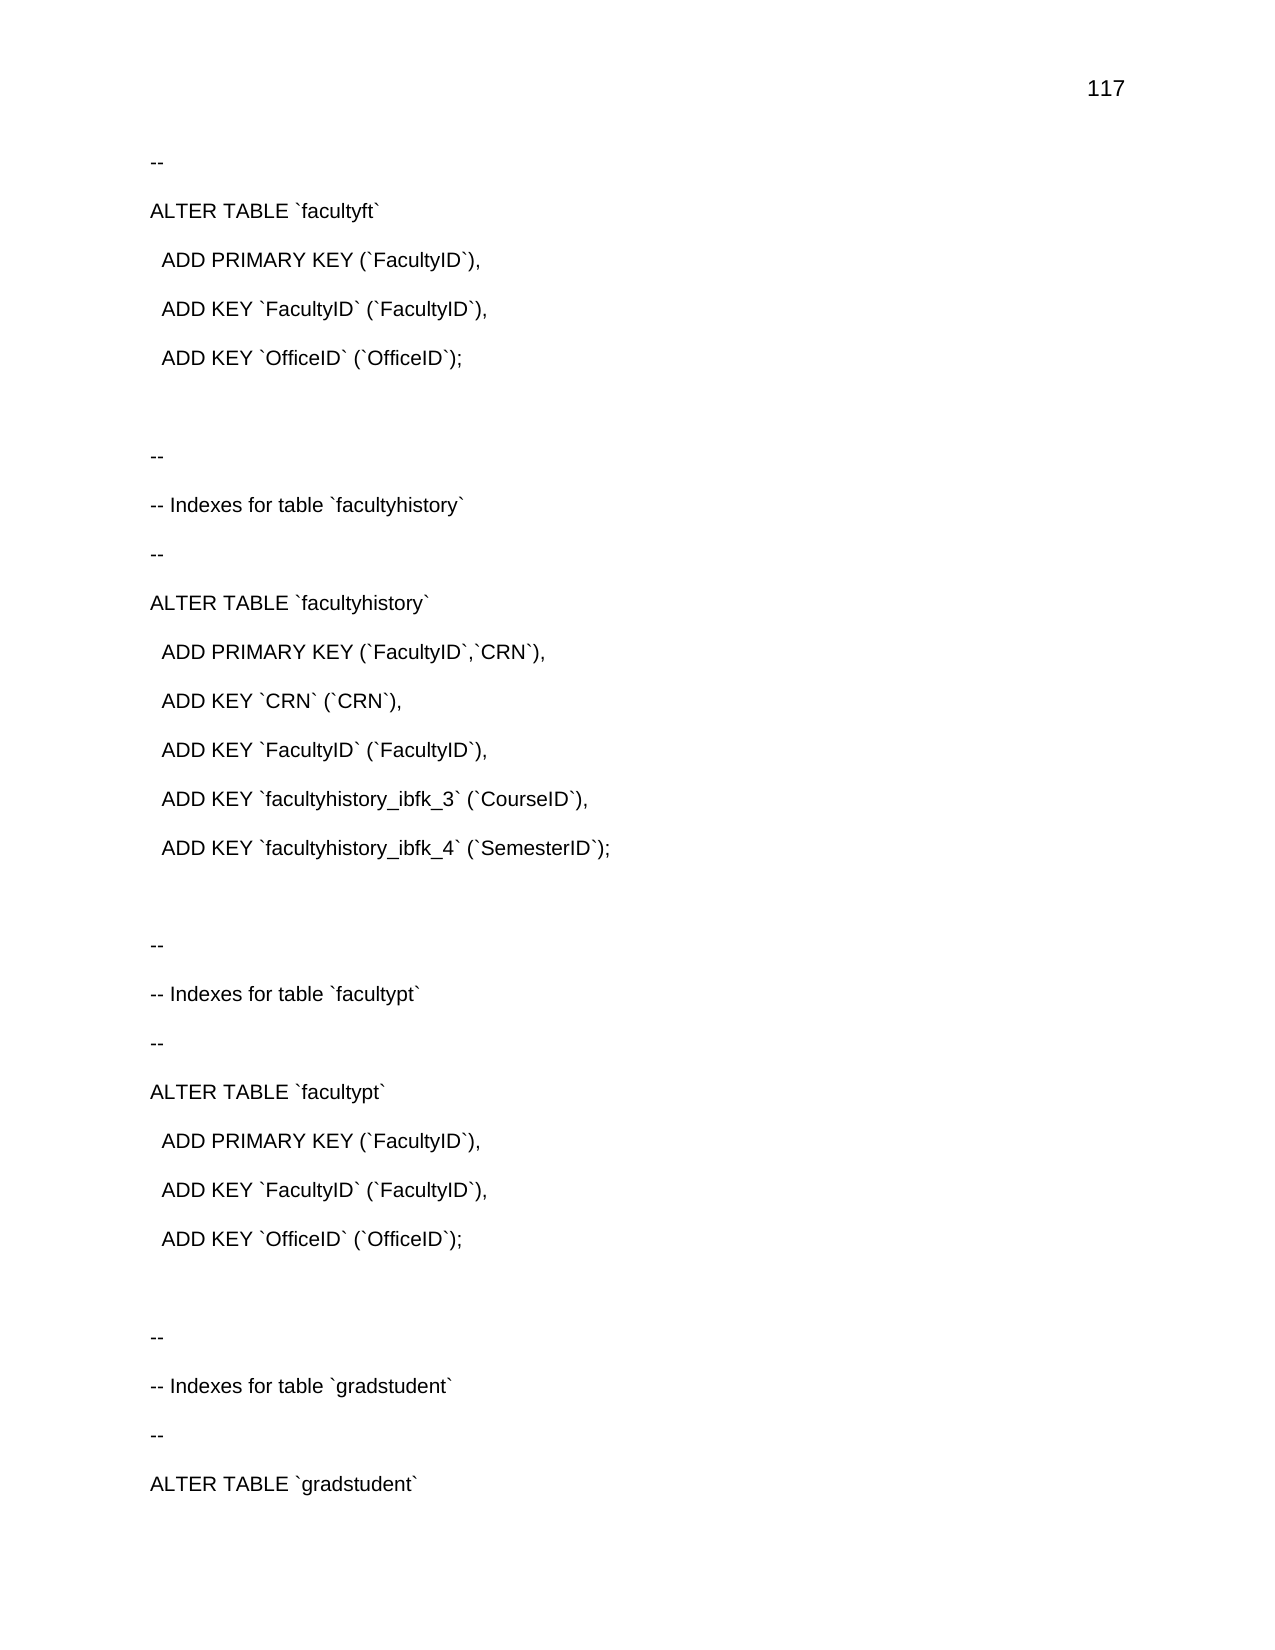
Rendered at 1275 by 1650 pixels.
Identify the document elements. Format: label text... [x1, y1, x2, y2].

text -- [150, 933, 1125, 957]
text ADD PRIMARY KEY (`FacultyID`,`CRN`), [150, 639, 1125, 663]
text ADD PRIMARY KEY (`FacultyID`), [150, 1129, 1125, 1153]
text ADD KEY `OfficeID` (`OfficeID`); [150, 1227, 1125, 1251]
text ADD KEY `CRN` (`CRN`), [150, 688, 1125, 712]
text ALTER TABLE `facultyft` [150, 199, 1125, 223]
text -- [150, 444, 1125, 468]
text ADD KEY `OfficeID` (`OfficeID`); [150, 346, 1125, 370]
text -- [150, 1031, 1125, 1055]
text -- Indexes for table `facultyhistory` [150, 493, 1125, 517]
text ADD KEY `facultyhistory_ibfk_4` (`SemesterID`); [150, 835, 1125, 859]
text ALTER TABLE `facultypt` [150, 1080, 1125, 1104]
text -- Indexes for table `facultypt` [150, 982, 1125, 1006]
text ADD KEY `FacultyID` (`FacultyID`), [150, 737, 1125, 761]
text ADD KEY `facultyhistory_ibfk_3` (`CourseID`), [150, 786, 1125, 810]
text -- [150, 542, 1125, 566]
text -- [150, 1423, 1125, 1447]
text -- [150, 1325, 1125, 1349]
text -- Indexes for table `gradstudent` [150, 1374, 1125, 1398]
text ALTER TABLE `facultyhistory` [150, 591, 1125, 614]
text ADD KEY `FacultyID` (`FacultyID`), [150, 297, 1125, 321]
text -- [150, 150, 1125, 174]
text ADD PRIMARY KEY (`FacultyID`), [150, 248, 1125, 272]
text ALTER TABLE `gradstudent` [150, 1472, 1125, 1496]
text ADD KEY `FacultyID` (`FacultyID`), [150, 1178, 1125, 1202]
